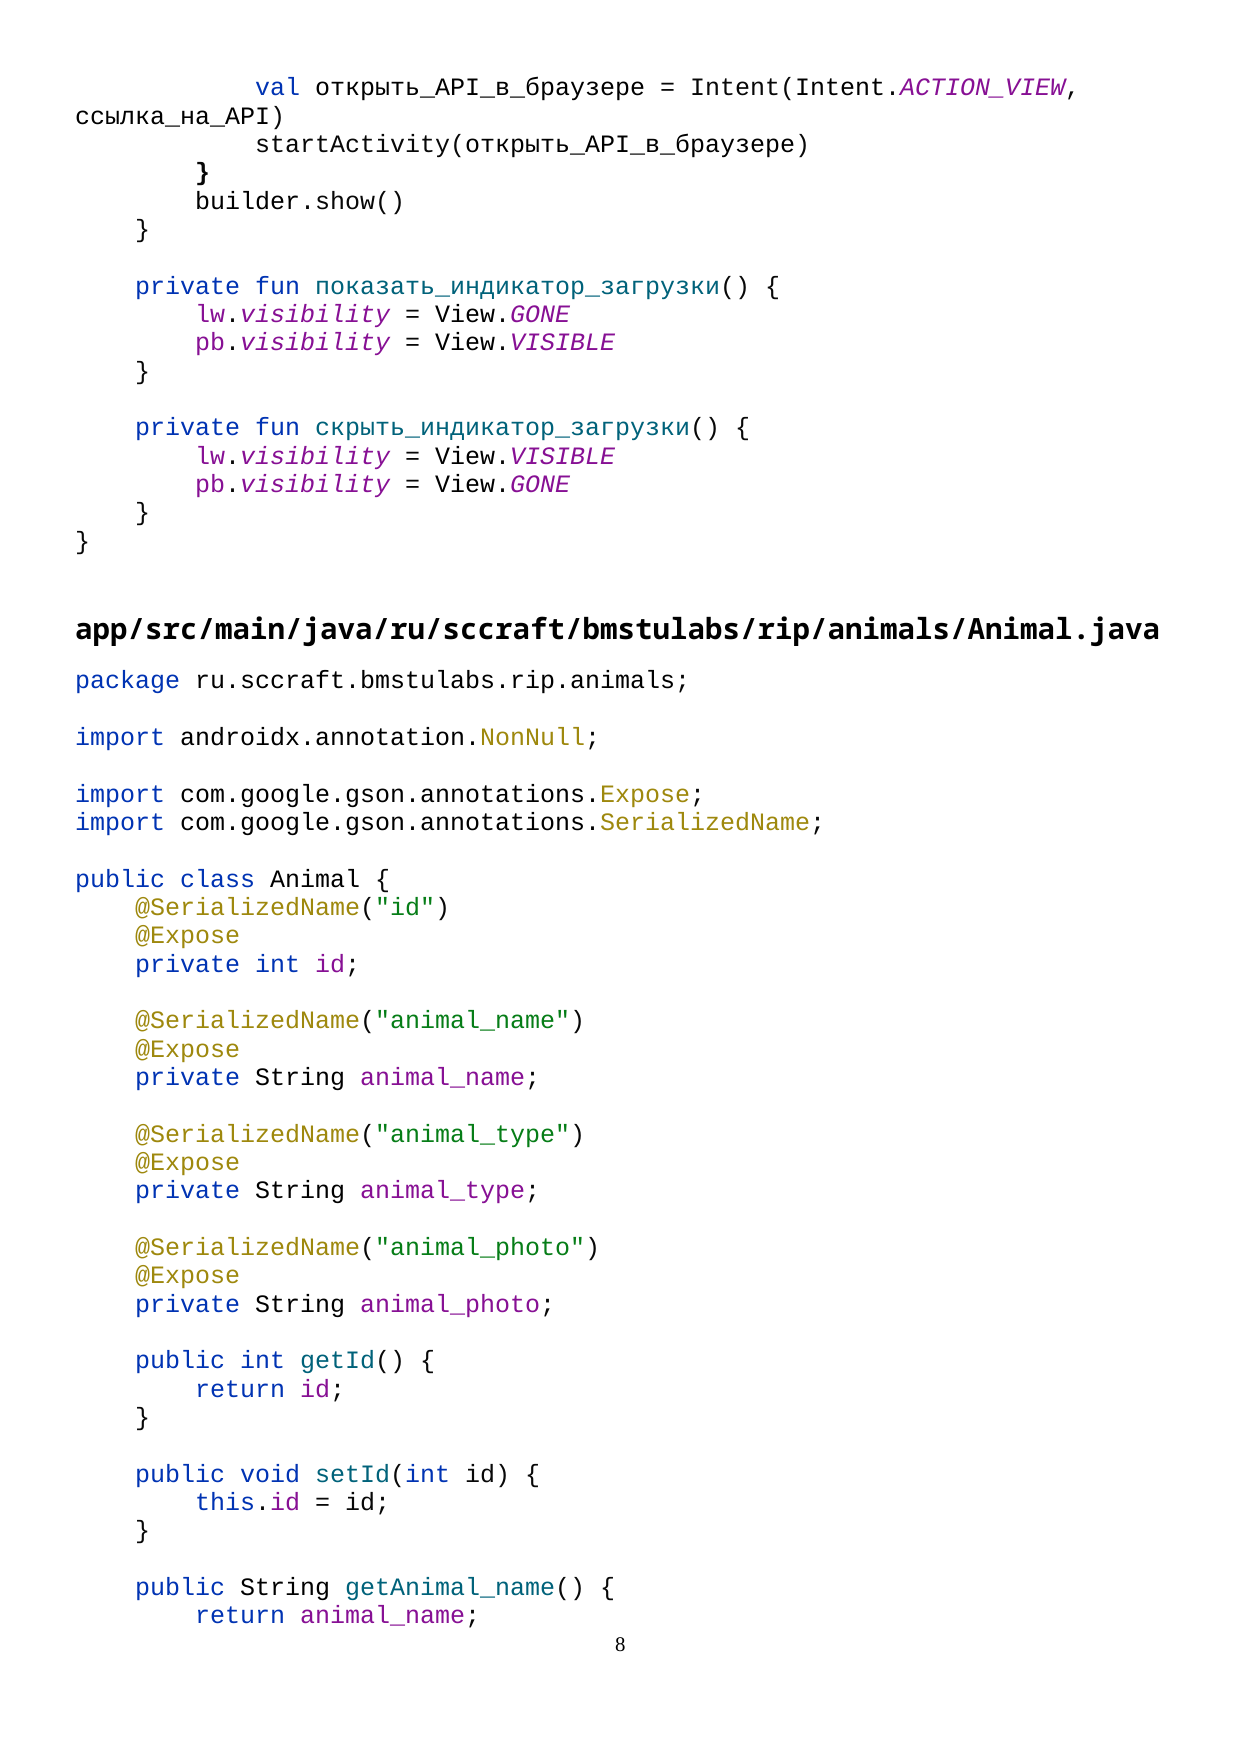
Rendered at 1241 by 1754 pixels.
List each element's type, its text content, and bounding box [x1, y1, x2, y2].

text app/src/main/java/ru/sccraft/bmstulabs/rip/animals/Animal.java [75, 608, 1165, 648]
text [75, 75, 1165, 557]
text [75, 668, 1165, 1631]
